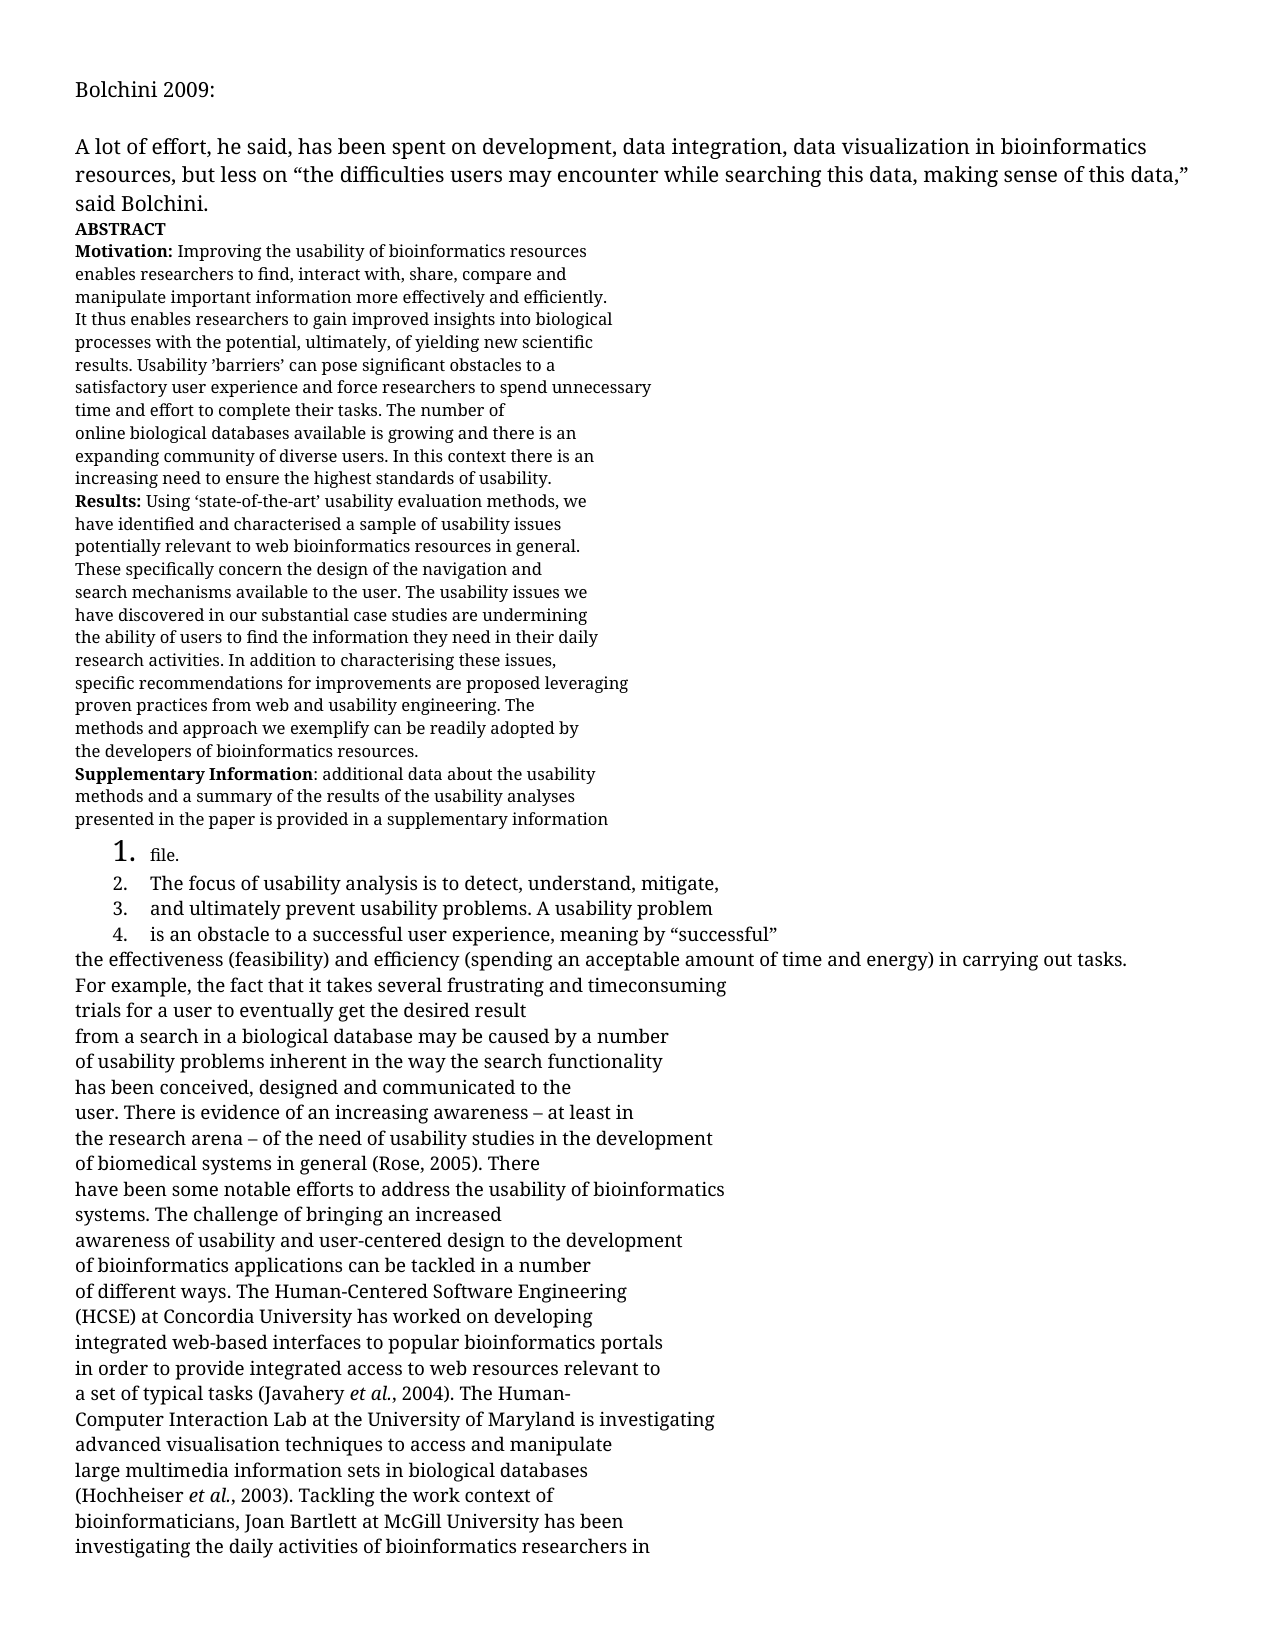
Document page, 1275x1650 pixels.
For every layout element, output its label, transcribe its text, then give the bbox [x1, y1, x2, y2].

text satisfactory user experience and force researchers to spend unnecessary [75, 376, 1200, 399]
list and ultimately prevent usability problems. A usability problem [112, 896, 1200, 921]
text the developers of bioinformatics resources. [75, 739, 1200, 762]
text from a search in a biological database may be caused by a number [75, 1023, 1200, 1049]
text have identified and characterised a sample of usability issues [75, 512, 1200, 535]
text integrated web-based interfaces to popular bioinformatics portals [75, 1329, 1200, 1355]
text Supplementary Information: additional data about the usability [75, 762, 1200, 785]
text processes with the potential, ultimately, of yielding new scientific [75, 331, 1200, 353]
text of biomedical systems in general (Rose, 2005). There [75, 1151, 1200, 1176]
text the effectiveness (feasibility) and efficiency (spending an acceptable amount of time and energy) in carrying out tasks. [75, 947, 1200, 972]
text the research arena – of the need of usability studies in the development [75, 1125, 1200, 1151]
text a set of typical tasks (Javahery et al., 2004). The Human- [75, 1380, 1200, 1406]
text trials for a user to eventually get the desired result [75, 998, 1200, 1023]
text (Hochheiser et al., 2003). Tackling the work context of [75, 1482, 1200, 1508]
list The focus of usability analysis is to detect, understand, mitigate, [112, 870, 1200, 896]
text Results: Using ‘state-of-the-art’ usability evaluation methods, we [75, 490, 1200, 512]
text expanding community of diverse users. In this context there is an [75, 444, 1200, 467]
text research activities. In addition to characterising these issues, [75, 649, 1200, 671]
text have been some notable efforts to address the usability of bioinformatics [75, 1176, 1200, 1202]
text enables researchers to find, interact with, share, compare and [75, 263, 1200, 285]
text advanced visualisation techniques to access and manipulate [75, 1431, 1200, 1457]
text have discovered in our substantial case studies are undermining [75, 603, 1200, 626]
text has been conceived, designed and communicated to the [75, 1074, 1200, 1100]
text in order to provide integrated access to web resources relevant to [75, 1355, 1200, 1380]
text results. Usability ’barriers’ can pose significant obstacles to a [75, 353, 1200, 376]
text proven practices from web and usability engineering. The [75, 694, 1200, 717]
text bioinformaticians, Joan Bartlett at McGill University has been [75, 1508, 1200, 1533]
text methods and a summary of the results of the usability analyses [75, 785, 1200, 808]
text It thus enables researchers to gain improved insights into biological [75, 308, 1200, 331]
text search mechanisms available to the user. The usability issues we [75, 581, 1200, 603]
text potentially relevant to web bioinformatics resources in general. [75, 535, 1200, 558]
text online biological databases available is growing and there is an [75, 422, 1200, 444]
text A lot of effort, he said, has been spent on development, data integration, data visualization in bioinformatics resources, but less on “the difficulties users may encounter while searching this data, making sense of this data,” said Bolchini. [75, 132, 1200, 217]
text increasing need to ensure the highest standards of usability. [75, 467, 1200, 490]
text Bolchini 2009: [75, 75, 1200, 103]
text (HCSE) at Concordia University has worked on developing [75, 1304, 1200, 1329]
text For example, the fact that it takes several frustrating and timeconsuming [75, 972, 1200, 998]
text ABSTRACT [75, 217, 1200, 240]
text time and effort to complete their tasks. The number of [75, 399, 1200, 422]
text Computer Interaction Lab at the University of Maryland is investigating [75, 1406, 1200, 1431]
text systems. The challenge of bringing an increased [75, 1202, 1200, 1227]
text awareness of usability and user-centered design to the development [75, 1227, 1200, 1253]
text large multimedia information sets in biological databases [75, 1457, 1200, 1482]
text user. There is evidence of an increasing awareness – at least in [75, 1100, 1200, 1125]
text the ability of users to find the information they need in their daily [75, 626, 1200, 649]
text Motivation: Improving the usability of bioinformatics resources [75, 240, 1200, 263]
list is an obstacle to a successful user experience, meaning by “successful” [112, 921, 1200, 947]
text of usability problems inherent in the way the search functionality [75, 1049, 1200, 1074]
text investigating the daily activities of bioinformatics researchers in [75, 1533, 1200, 1559]
text methods and approach we exemplify can be readily adopted by [75, 717, 1200, 739]
text specific recommendations for improvements are proposed leveraging [75, 671, 1200, 694]
text of different ways. The Human-Centered Software Engineering [75, 1278, 1200, 1304]
text These specifically concern the design of the navigation and [75, 558, 1200, 581]
text manipulate important information more effectively and efficiently. [75, 285, 1200, 308]
text presented in the paper is provided in a supplementary information [75, 808, 1200, 830]
list file. [112, 830, 1200, 870]
text of bioinformatics applications can be tackled in a number [75, 1253, 1200, 1278]
